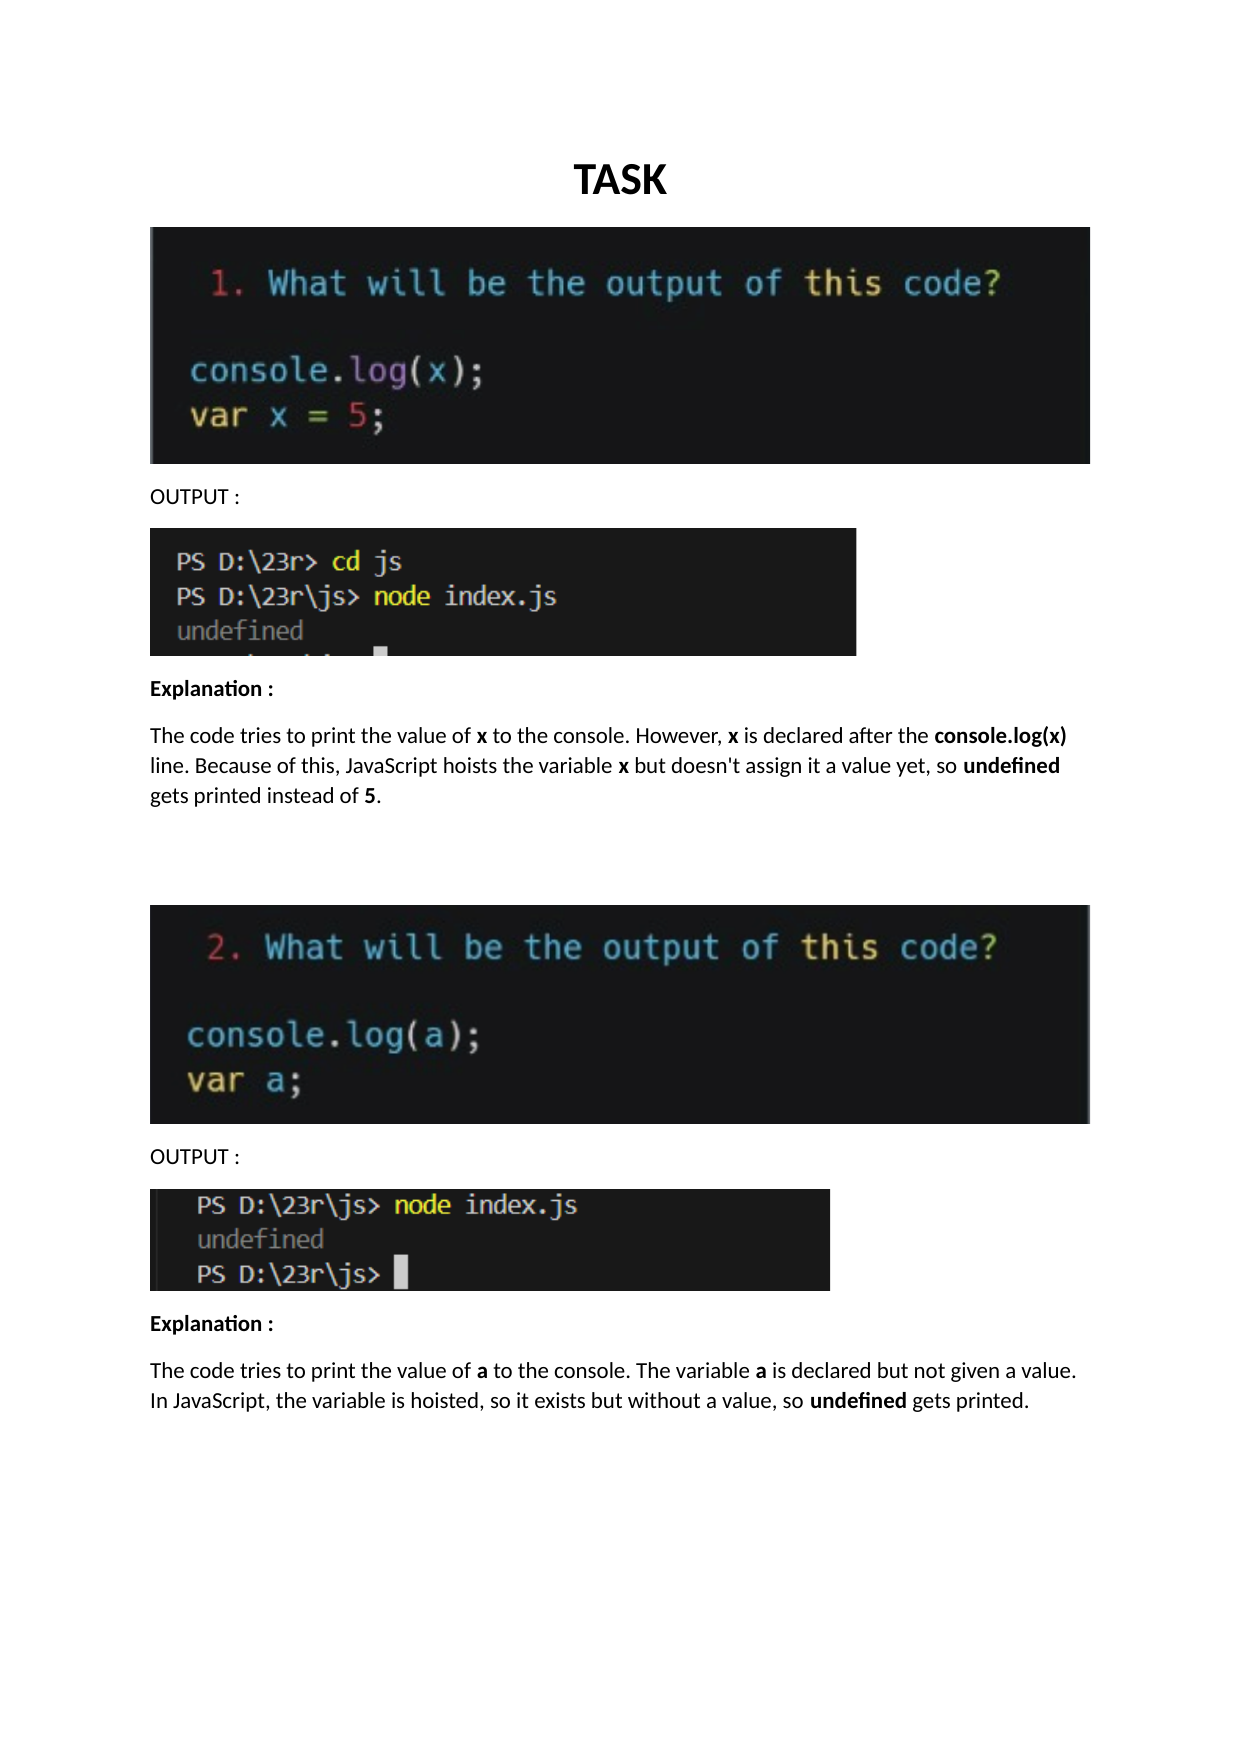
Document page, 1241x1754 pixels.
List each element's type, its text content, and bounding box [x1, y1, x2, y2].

picture [150, 1189, 830, 1291]
picture [150, 905, 1091, 1124]
text The code tries to print the value of x to the console. However, x is declared after the console.log(x) line. Because of this, JavaScript hoists the variable x but doesn't assign it a value yet, so undefined gets printed instead of 5. [150, 721, 1090, 809]
text OUTPUT : [150, 1142, 1090, 1170]
text OUTPUT : [150, 482, 1090, 510]
text Explanation : [150, 1309, 1090, 1337]
text Explanation : [150, 674, 1090, 702]
picture [150, 528, 857, 656]
text TASK [150, 150, 1090, 206]
text The code tries to print the value of a to the console. The variable a is declared but not given a value. In JavaScript, the variable is hoisted, so it exists but without a value, so undefined gets printed. [150, 1356, 1090, 1414]
picture [150, 227, 1091, 464]
